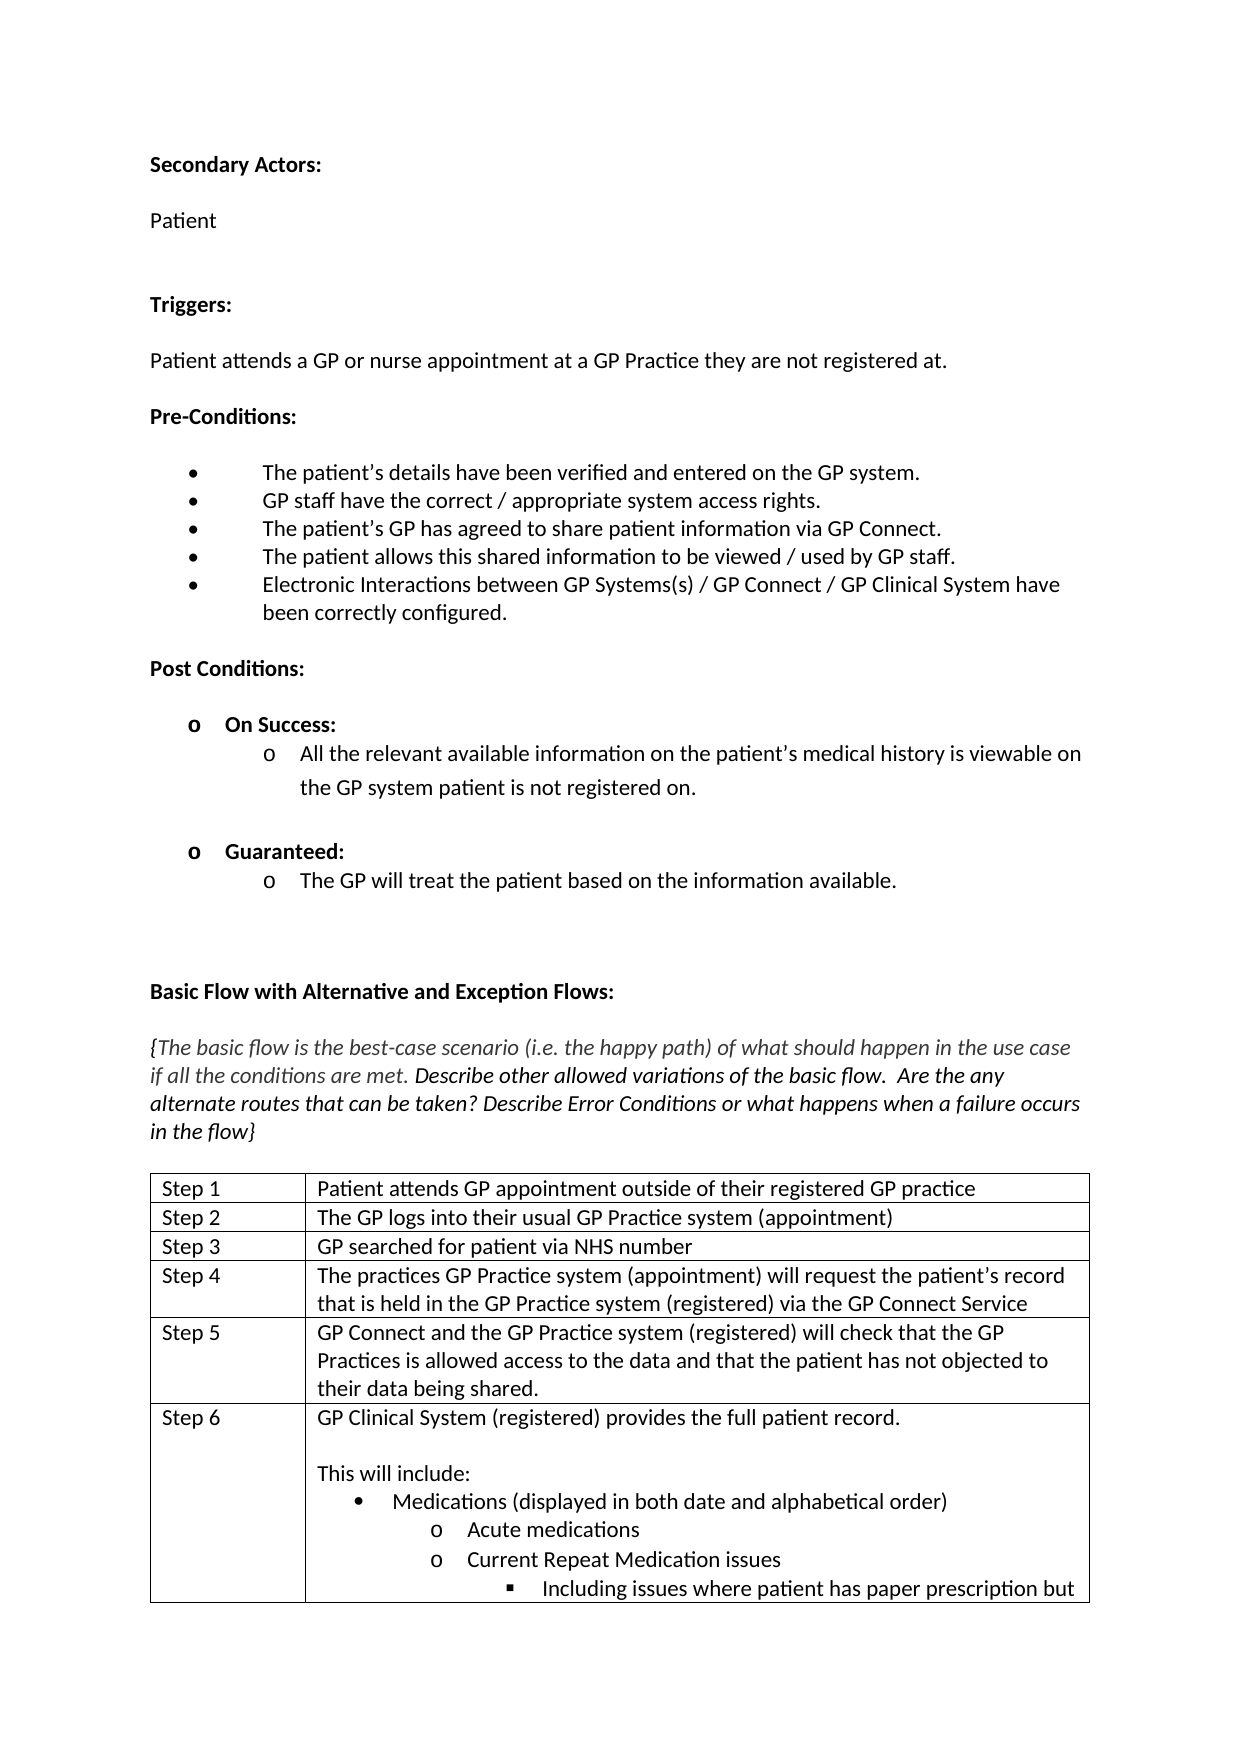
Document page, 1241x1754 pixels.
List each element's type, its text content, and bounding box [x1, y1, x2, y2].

table_cell The practices GP Practice system (appointment) will request the patient’s record that is held in the GP Practice system (registered) via the GP Connect Service [306, 1261, 1089, 1317]
list Guaranteed: [187, 837, 1090, 866]
table_header Patient attends GP appointment outside of their registered GP practice [306, 1174, 1089, 1202]
list GP staff have the correct / appropriate system access rights. [187, 486, 1090, 514]
text Triggers: [150, 290, 1090, 318]
table_cell The GP logs into their usual GP Practice system (appointment) [306, 1203, 1089, 1231]
text Secondary Actors: [150, 150, 1090, 178]
list The patient’s details have been verified and entered on the GP system. [187, 458, 1090, 486]
list The patient allows this shared information to be viewed / used by GP staff. [187, 542, 1090, 570]
list The GP will treat the patient based on the information available. [262, 866, 1090, 896]
table_cell GP Connect and the GP Practice system (registered) will check that the GP Practices is allowed access to the data and that the patient has not objected to their data being shared. [306, 1318, 1089, 1402]
text Post Conditions: [150, 654, 1090, 682]
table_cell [306, 1404, 1089, 1602]
list Electronic Interactions between GP Systems(s) / GP Connect / GP Clinical System have been correctly configured. [187, 570, 1090, 626]
text {The basic flow is the best-case scenario (i.e. the happy path) of what should happen in the use case if all the conditions are met. Describe other allowed variations of the basic flow. Are the any alternate routes that can be taken? Describe Error Conditions or what happens when a failure occurs in the flow} [150, 1033, 1090, 1145]
table_header Step 1 [151, 1174, 305, 1202]
list On Success: [187, 710, 1090, 739]
table_cell Step 4 [151, 1261, 305, 1317]
table_cell Step 5 [151, 1318, 305, 1402]
table_cell Step 3 [151, 1232, 305, 1260]
list The patient’s GP has agreed to share patient information via GP Connect. [187, 514, 1090, 542]
table_cell Step 2 [151, 1203, 305, 1231]
text Patient [150, 206, 1090, 234]
list All the relevant available information on the patient’s medical history is viewable on the GP system patient is not registered on. [262, 739, 1090, 801]
text Basic Flow with Alternative and Exception Flows: [150, 977, 1090, 1005]
text Pre-Conditions: [150, 402, 1090, 430]
table_cell GP searched for patient via NHS number [306, 1232, 1089, 1260]
table_cell Step 6 [151, 1404, 305, 1602]
text Patient attends a GP or nurse appointment at a GP Practice they are not registered at. [150, 346, 1090, 374]
